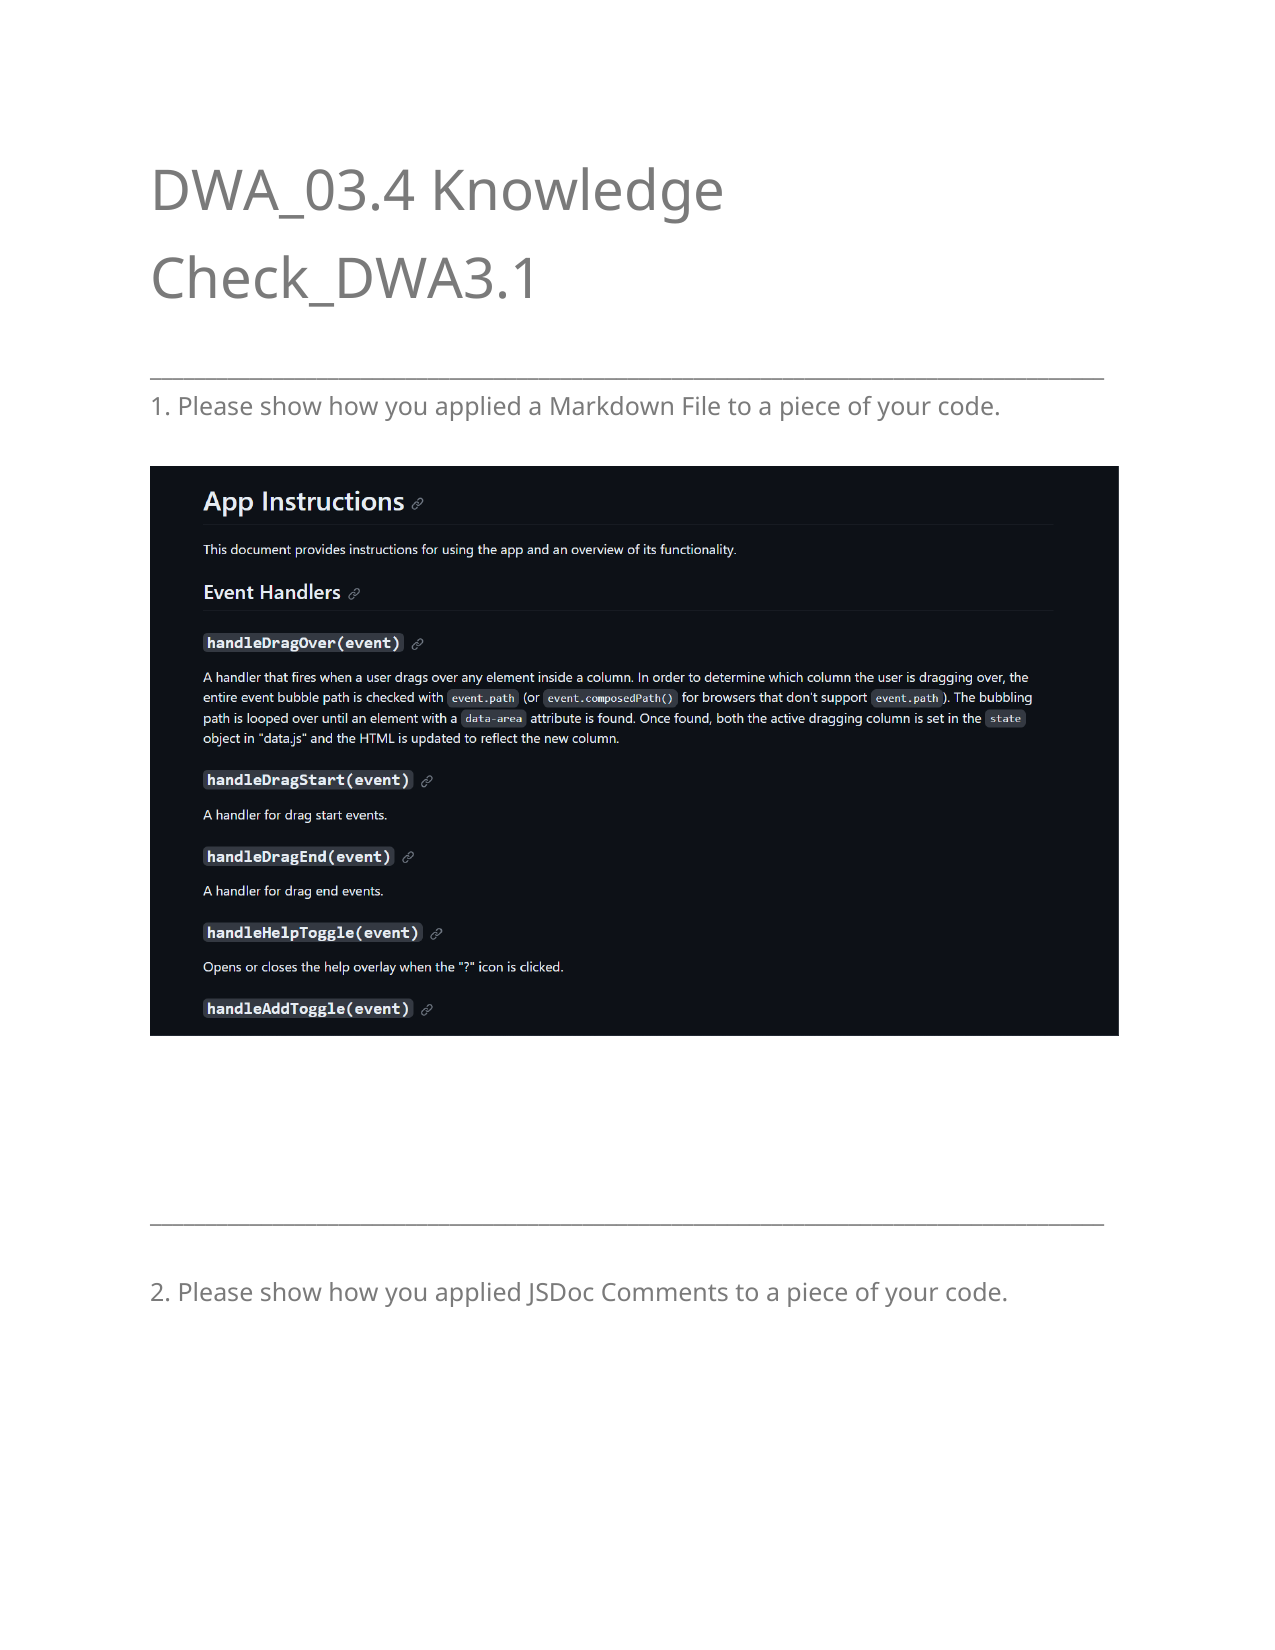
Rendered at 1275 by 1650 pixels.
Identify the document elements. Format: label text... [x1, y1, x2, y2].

text 1. Please show how you applied a Markdown File to a piece of your code. [150, 388, 1125, 422]
text ______________________________________________________________________________________ [150, 349, 1125, 383]
subtitle DWA_03.4 Knowledge Check_DWA3.1 [150, 150, 1125, 315]
text ______________________________________________________________________________________ [150, 1196, 1125, 1230]
picture [150, 466, 1119, 1036]
text 2. Please show how you applied JSDoc Comments to a piece of your code. [150, 1274, 1125, 1308]
